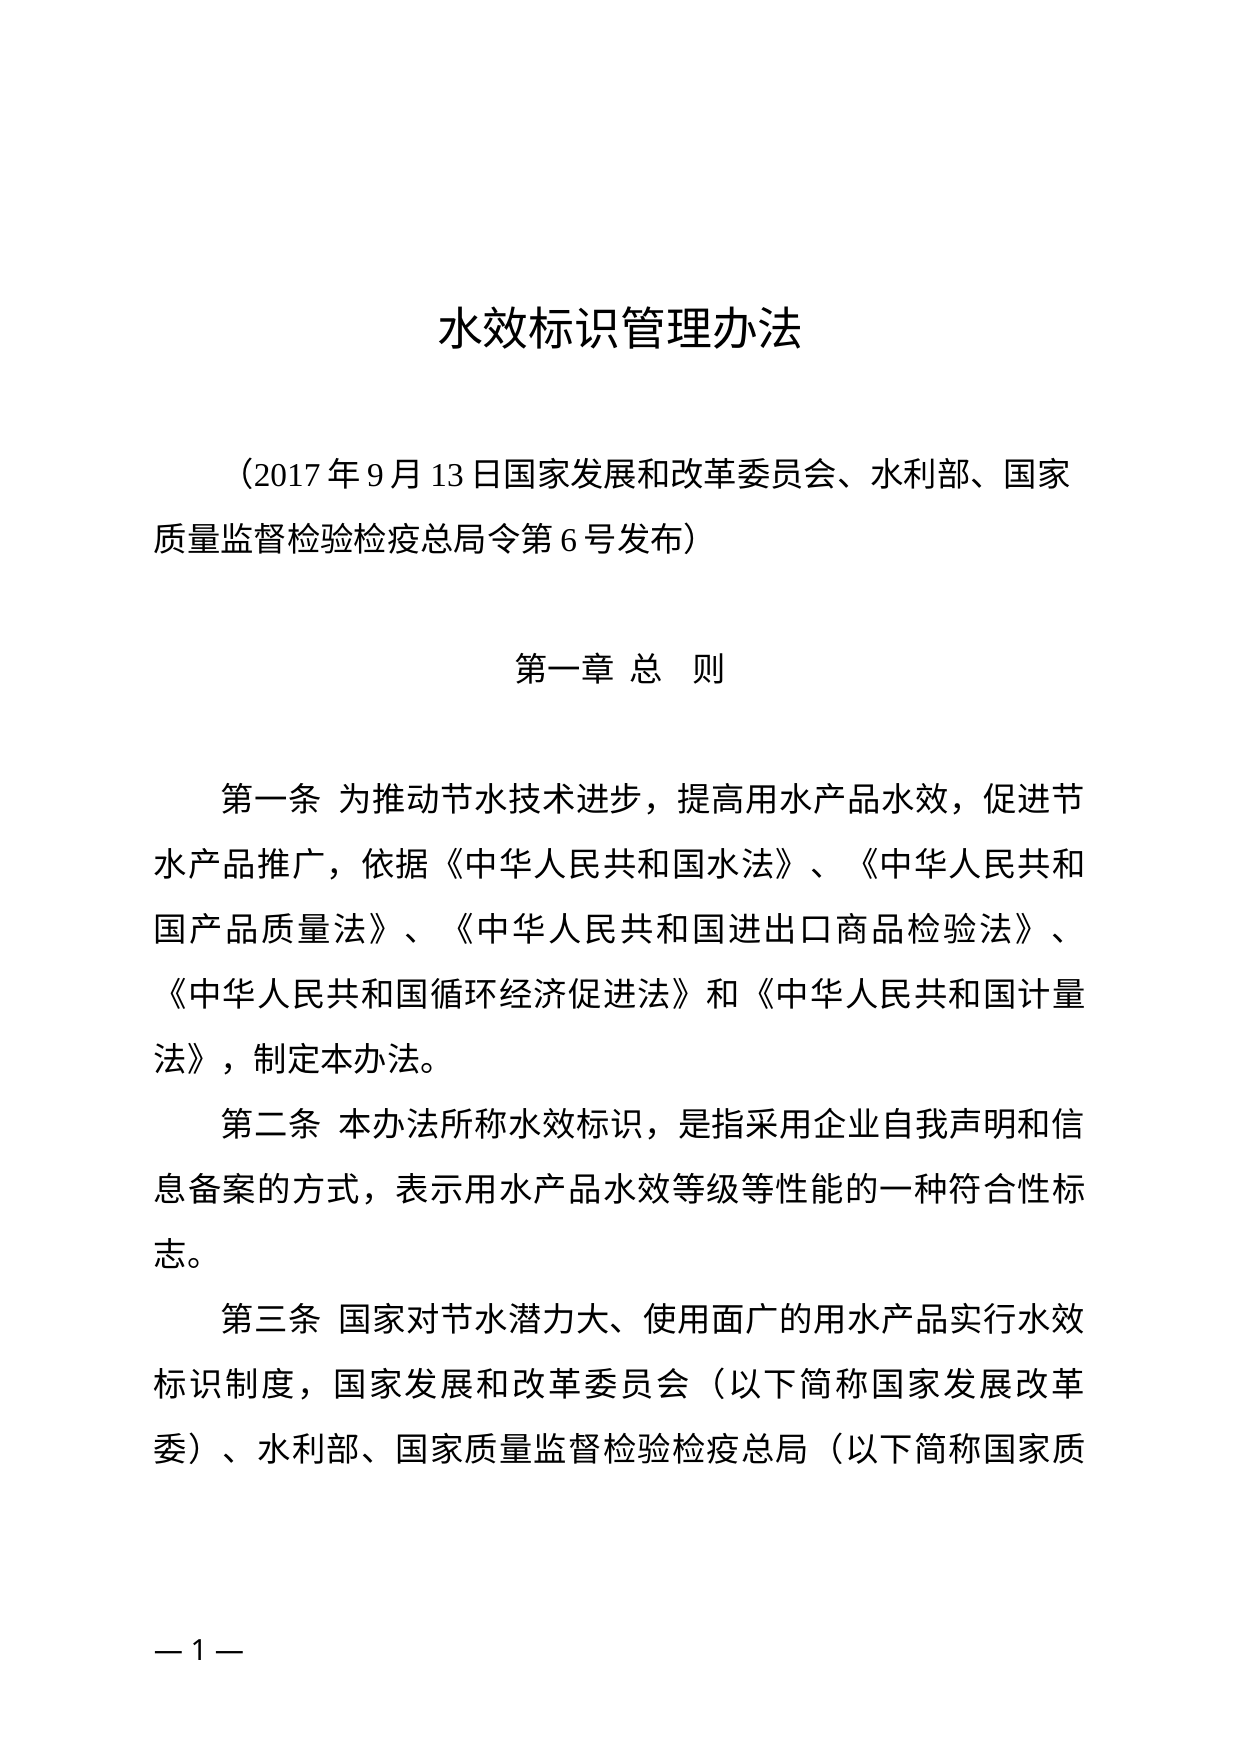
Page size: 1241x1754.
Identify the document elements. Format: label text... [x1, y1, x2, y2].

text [153, 1285, 1087, 1480]
text （2017年9月13日国家发展和改革委员会、水利部、国家质量监督检验检疫总局令第6号发布） [153, 440, 1087, 570]
text 第二条 本办法所称水效标识，是指采用企业自我声明和信息备案的方式，表示用水产品水效等级等性能的一种符合性标志。 [153, 1090, 1087, 1285]
text 水效标识管理办法 [153, 277, 1087, 375]
text 第一条 为推动节水技术进步，提高用水产品水效，促进节水产品推广，依据《中华人民共和国水法》、《中华人民共和国产品质量法》、《中华人民共和国进出口商品检验法》、《中华人民共和国循环经济促进法》和《中华人民共和国计量法》，制定本办法。 [153, 765, 1087, 1090]
text 第一章 总 则 [153, 635, 1087, 700]
